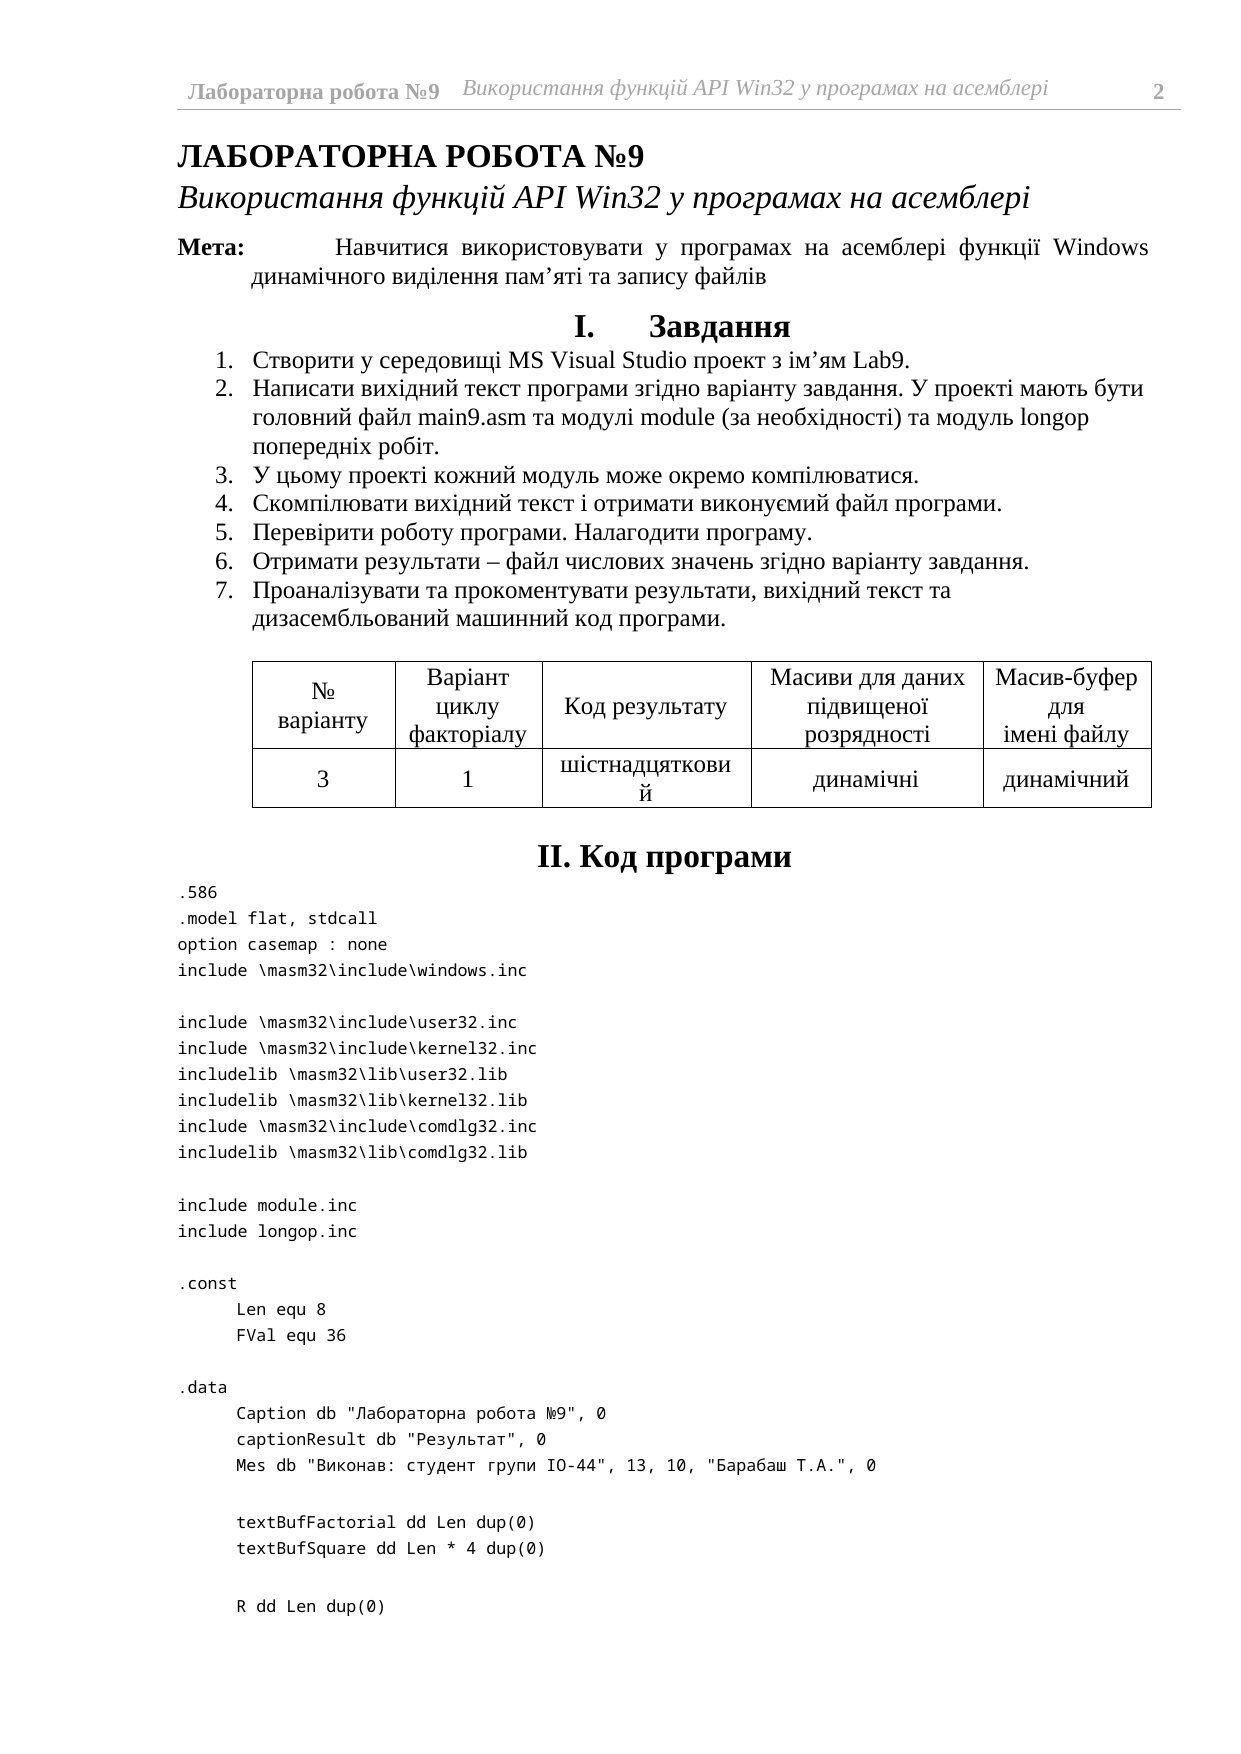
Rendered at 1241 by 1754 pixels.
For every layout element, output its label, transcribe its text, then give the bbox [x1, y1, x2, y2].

list textBufSquare dd Len * 4 dup(0) [177, 1537, 1152, 1560]
list textBufFactorial dd Len dup(0) [177, 1511, 1152, 1534]
list includelib \masm32\lib\kernel32.lib [177, 1089, 1152, 1112]
table_header № варіанту [253, 662, 395, 748]
list .model flat, stdcall [177, 907, 1152, 929]
list Перевірити роботу програми. Налагодити програму. [215, 517, 1149, 546]
list include \masm32\include\kernel32.inc [177, 1037, 1152, 1059]
table_header Варіант циклу факторіалу [396, 662, 542, 748]
list include \masm32\include\user32.inc [177, 1011, 1152, 1033]
list includelib \masm32\lib\comdlg32.lib [177, 1141, 1152, 1164]
list Скомпілювати вихідний текст і отримати виконуємий файл програми. [215, 488, 1149, 517]
list Проаналізувати та прокоментувати результати, вихідний текст та дизасембльований машинний код програми. [215, 575, 1149, 632]
list Len equ 8 [177, 1297, 1152, 1320]
table_header Код результату [543, 662, 751, 748]
table_cell динамічні [752, 749, 983, 807]
list Отримати результати – файл числових значень згідно варіанту завдання. [215, 546, 1149, 575]
list include \masm32\include\windows.inc [177, 959, 1152, 981]
list includelib \masm32\lib\user32.lib [177, 1063, 1152, 1086]
list У цьому проекті кожний модуль може окремо компілюватися. [215, 460, 1149, 488]
table_header Масиви для даних підвищеної розрядності [752, 662, 983, 748]
list option casemap : none [177, 933, 1152, 955]
table_header Масив-буфер для імені файлу [984, 662, 1151, 748]
table_cell 1 [396, 749, 542, 807]
list Caption db "Лабораторна робота №9", 0 [177, 1401, 1152, 1424]
text Мета: Навчитися використовувати у програмах на асемблері функції Windows динамічного виділення пам’яті та запису файлів [177, 232, 1149, 290]
list .data [177, 1375, 1152, 1398]
list .const [177, 1271, 1152, 1294]
list include module.inc [177, 1193, 1152, 1216]
table_cell шістнадцятковий [543, 749, 751, 807]
list Створити у середовищі MS Visual Studio проект з ім’ям Lab9. [215, 345, 1149, 373]
list .586 [177, 881, 1152, 903]
list include longop.inc [177, 1219, 1152, 1242]
list Написати вихідний текст програми згідно варіанту завдання. У проекті мають бути головний файл main9.asm та модулі module (за необхідності) та модуль longop попередніх робіт. [215, 373, 1149, 460]
list include \masm32\include\comdlg32.inc [177, 1115, 1152, 1138]
text Використання функцій API Win32 у програмах на асемблері [177, 177, 1149, 216]
list captionResult db "Результат", 0 [177, 1427, 1152, 1450]
list Mes db "Виконав: студент групи ІО-44", 13, 10, "Барабаш Т.А.", 0 [177, 1453, 1152, 1476]
list Завдання [215, 306, 1149, 345]
text ЛАБОРАТОРНА РОБОТА №9 [177, 136, 1152, 174]
list FVal equ 36 [177, 1323, 1152, 1346]
table_cell динамічний [984, 749, 1151, 807]
table_cell 3 [253, 749, 395, 807]
list R dd Len dup(0) [177, 1594, 1152, 1617]
list ІІ. Код програми [177, 837, 1152, 875]
